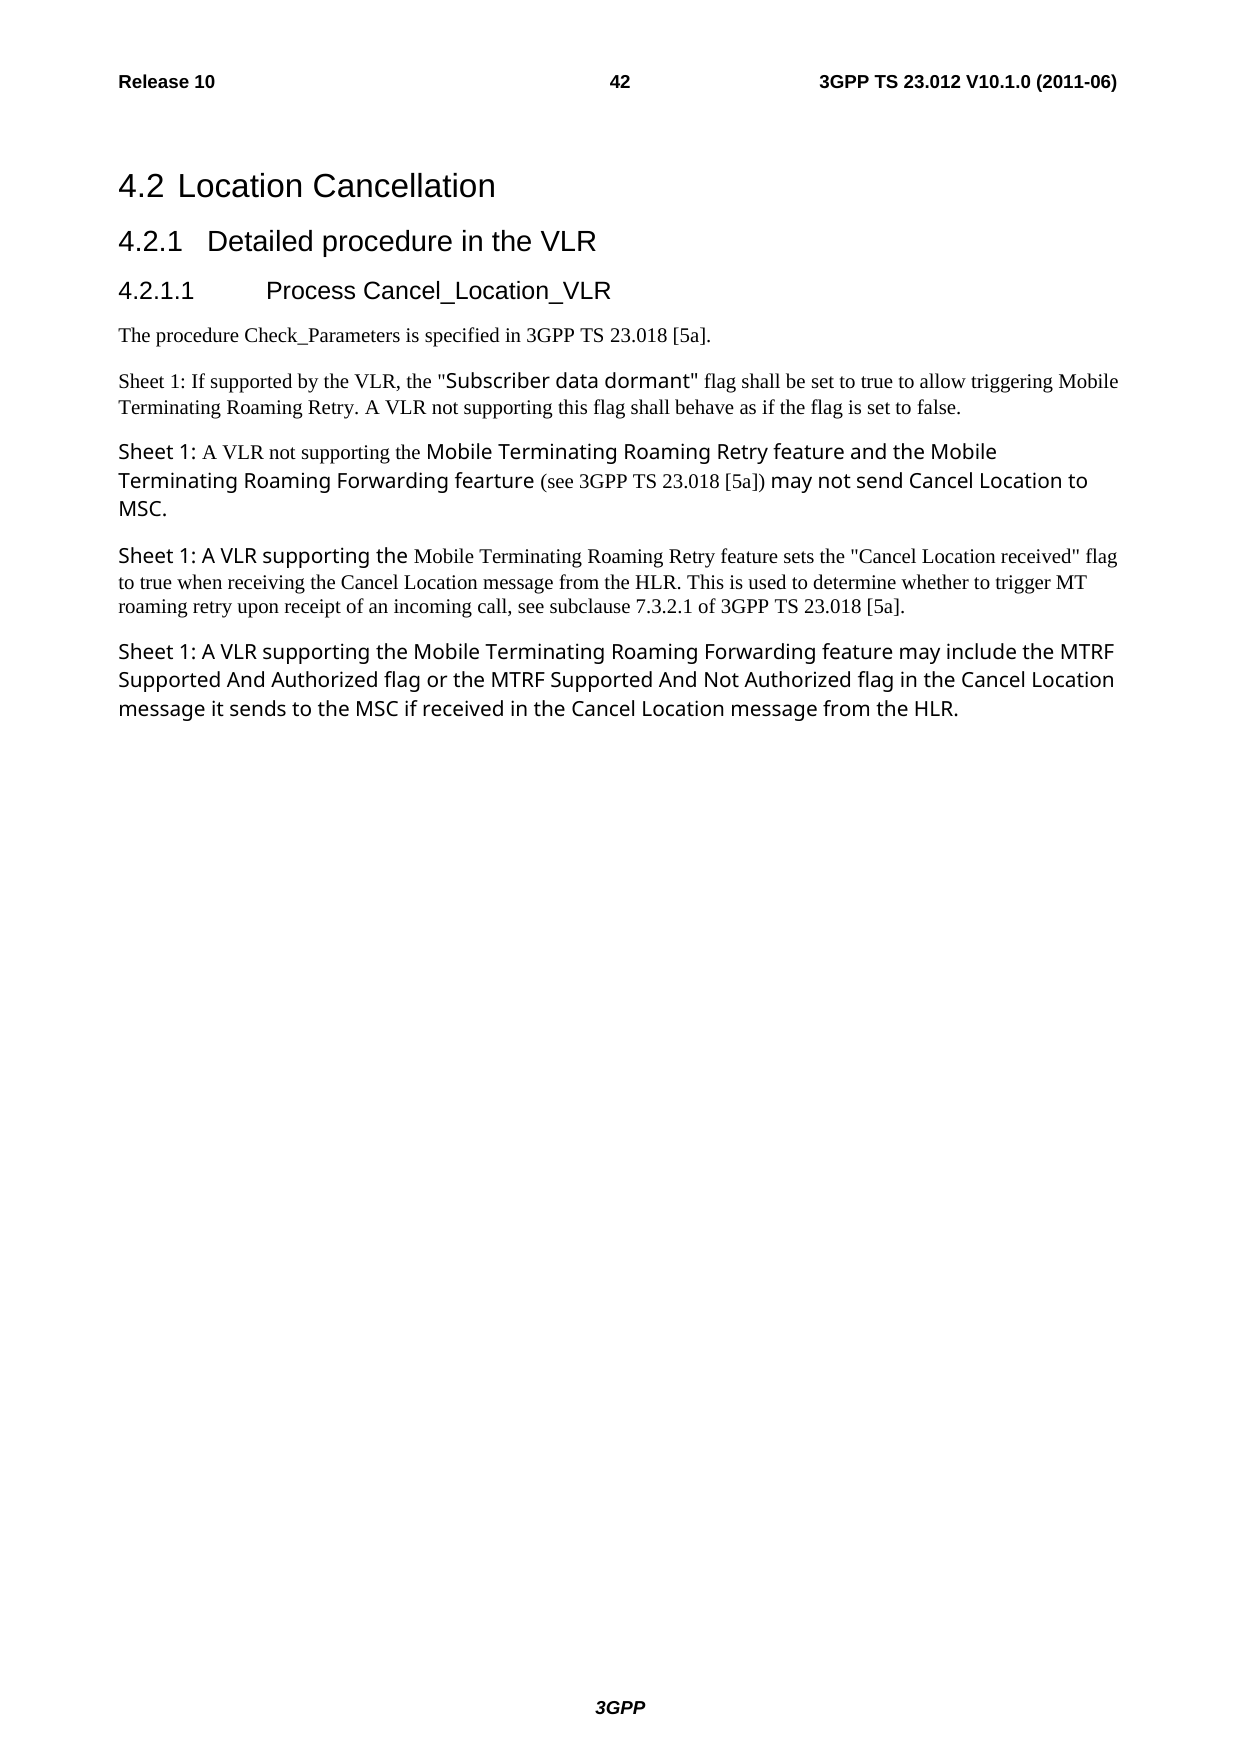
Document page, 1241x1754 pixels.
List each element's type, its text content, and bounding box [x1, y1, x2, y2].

text Sheet 1: If supported by the VLR, the "Subscriber data dormant" flag shall be set to true to allow triggering Mobile Terminating Roaming Retry. A VLR not supporting this flag shall behave as if the flag is set to false. [118, 366, 1122, 419]
text Sheet 1: A VLR not supporting the Mobile Terminating Roaming Retry feature and the Mobile Terminating Roaming Forwarding fearture (see 3GPP TS 23.018 [5a]) may not send Cancel Location to MSC. [118, 437, 1122, 523]
text The procedure Check_Parameters is specified in 3GPP TS 23.018 [5a]. [118, 323, 1122, 347]
text Sheet 1: A VLR supporting the Mobile Terminating Roaming Retry feature sets the "Cancel Location received" flag to true when receiving the Cancel Location message from the HLR. This is used to determine whether to trigger MT roaming retry upon receipt of an incoming call, see subclause 7.3.2.1 of 3GPP TS 23.018 [5a]. [118, 542, 1122, 618]
text Sheet 1: A VLR supporting the Mobile Terminating Roaming Forwarding feature may include the MTRF Supported And Authorized flag or the MTRF Supported And Not Authorized flag in the Cancel Location message it sends to the MSC if received in the Cancel Location message from the HLR. [118, 637, 1122, 722]
subtitle 4.2.1 Detailed procedure in the VLR [118, 224, 1122, 257]
subtitle 4.2 Location Cancellation [118, 166, 1122, 205]
subtitle 4.2.1.1 Process Cancel_Location_VLR [118, 276, 1122, 305]
